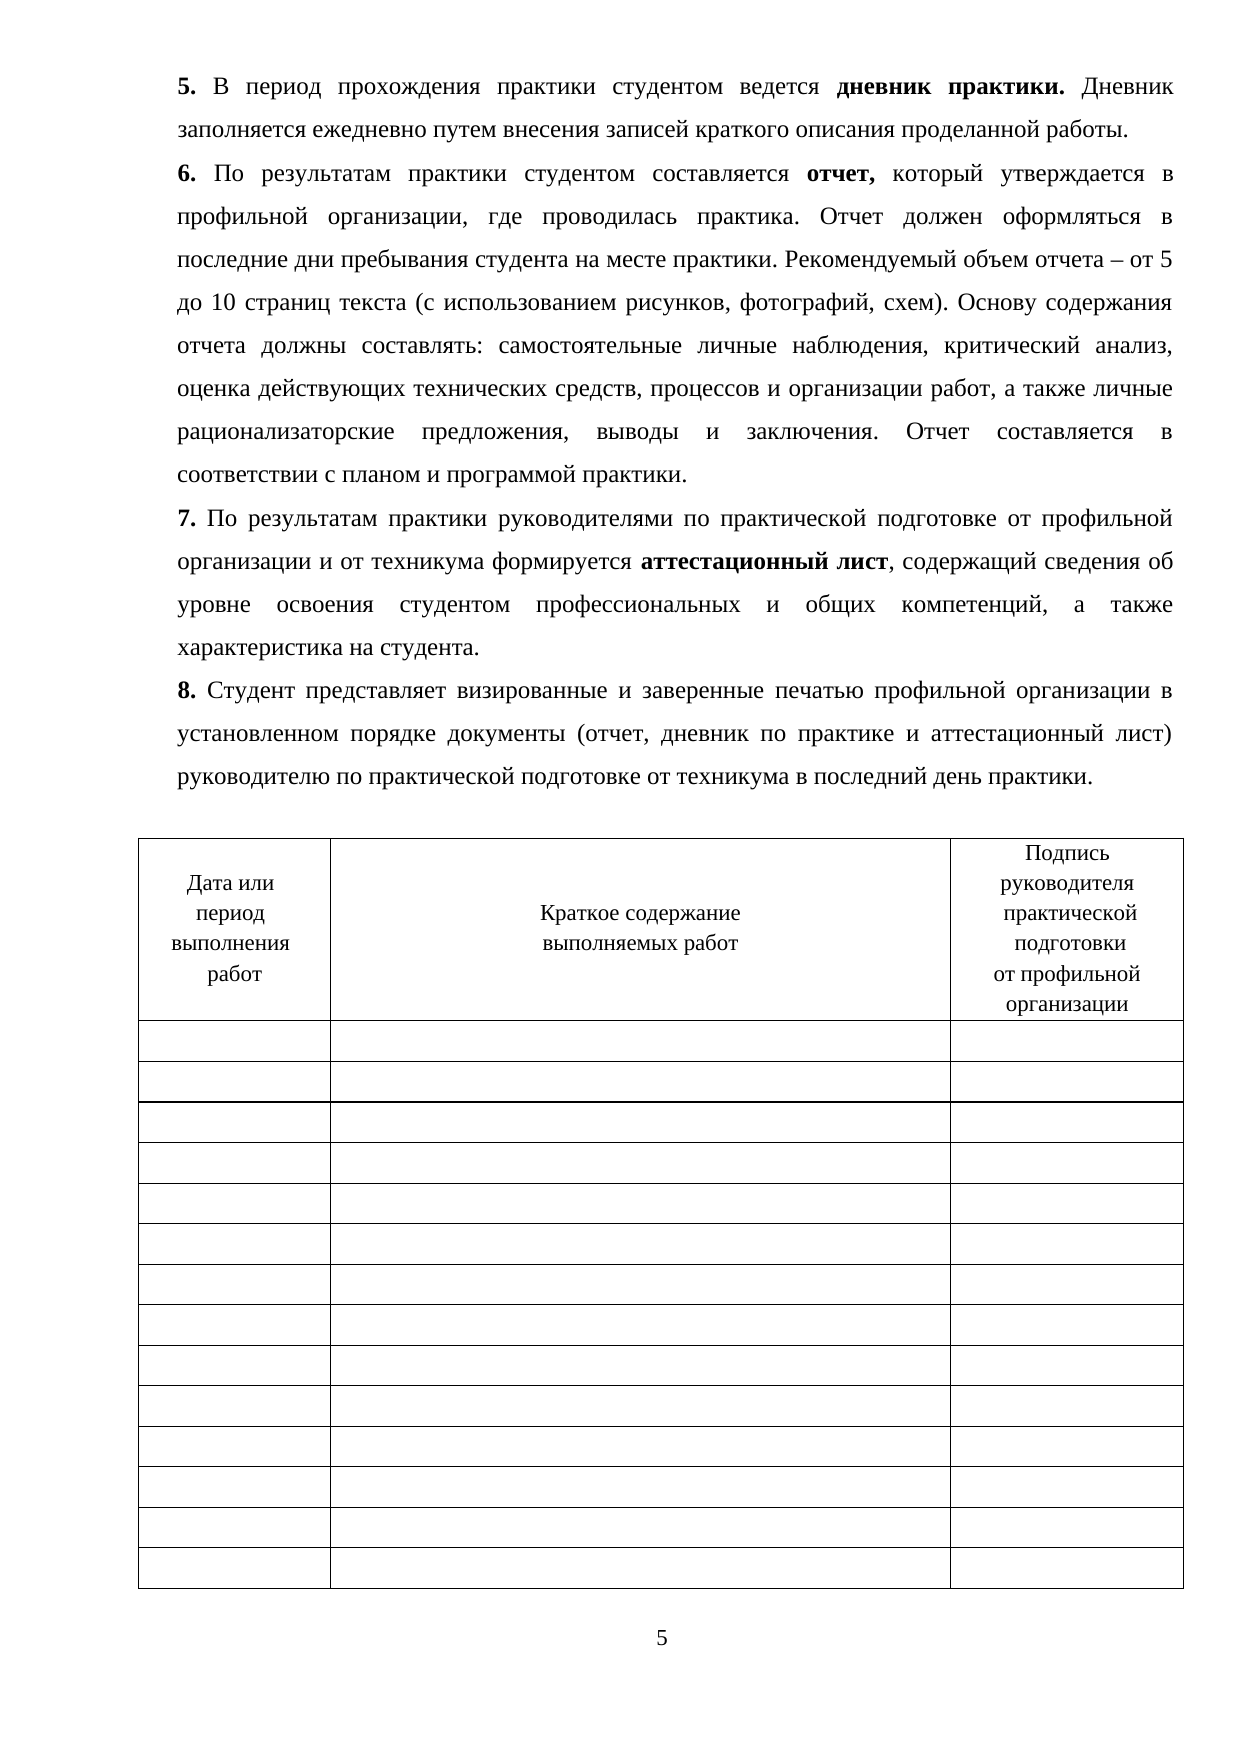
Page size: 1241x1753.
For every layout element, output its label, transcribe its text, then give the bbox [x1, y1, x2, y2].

table_cell [951, 1265, 1183, 1304]
table_cell [139, 1143, 330, 1182]
table_cell [139, 1224, 330, 1263]
table_cell [139, 1021, 330, 1061]
table_cell [331, 1103, 950, 1142]
table_cell [951, 1548, 1183, 1588]
table_cell [951, 1143, 1183, 1182]
table_cell [951, 1224, 1183, 1263]
table_header Дата или период выполнения работ [139, 839, 330, 1020]
table_cell [331, 1508, 950, 1547]
table_cell [139, 1548, 330, 1588]
table_cell [139, 1184, 330, 1223]
table_cell [331, 1427, 950, 1466]
table_cell [951, 1427, 1183, 1466]
table_cell [951, 1062, 1183, 1101]
table_cell [331, 1548, 950, 1588]
table_cell [331, 1184, 950, 1223]
table_cell [139, 1062, 330, 1101]
table_cell [331, 1386, 950, 1426]
table_cell [139, 1103, 330, 1142]
table_cell [139, 1346, 330, 1385]
table_cell [951, 1386, 1183, 1426]
table_cell [331, 1265, 950, 1304]
table_cell [139, 1265, 330, 1304]
table_cell [331, 1062, 950, 1101]
table_cell [139, 1508, 330, 1547]
table_cell [139, 1386, 330, 1426]
table_cell [951, 1103, 1183, 1142]
table_cell [139, 1305, 330, 1344]
text 6. По результатам практики студентом составляется отчет, который утверждается в профильной организации, где проводилась практика. Отчет должен оформляться в последние дни пребывания студента на месте практики. Рекомендуемый объем отчета – от 5 до 10 страниц текста (с использованием рисунков, фотографий, схем). Основу содержания отчета должны составлять: самостоятельные личные наблюдения, критический анализ, оценка действующих технических средств, процессов и организации работ, а также личные рационализаторские предложения, выводы и заключения. Отчет составляется в соответствии с планом и программой практики. [177, 158, 1174, 488]
table_cell [139, 1427, 330, 1466]
text 5. В период прохождения практики студентом ведется дневник практики. Дневник заполняется ежедневно путем внесения записей краткого описания проделанной работы. [177, 71, 1174, 143]
table_header Подпись руководителя практической подготовки от профильной организации [951, 839, 1183, 1020]
text 8. Студент представляет визированные и заверенные печатью профильной организации в установленном порядке документы (отчет, дневник по практике и аттестационный лист) руководителю по практической подготовке от техникума в последний день практики. [177, 675, 1173, 790]
table_cell [951, 1305, 1183, 1344]
table_cell [951, 1508, 1183, 1547]
table_cell [331, 1143, 950, 1182]
table_cell [951, 1346, 1183, 1385]
table_cell [139, 1467, 330, 1507]
table_cell [331, 1467, 950, 1507]
table_cell [331, 1346, 950, 1385]
table_cell [951, 1021, 1183, 1061]
table_cell [331, 1305, 950, 1344]
table_header Краткое содержание выполняемых работ [331, 839, 950, 1020]
table_cell [951, 1467, 1183, 1507]
table_cell [331, 1224, 950, 1263]
table_cell [951, 1184, 1183, 1223]
text 7. По результатам практики руководителями по практической подготовке от профильной организации и от техникума формируется аттестационный лист, содержащий сведения об уровне освоения студентом профессиональных и общих компетенций, а также характеристика на студента. [177, 503, 1174, 661]
table_cell [331, 1021, 950, 1061]
